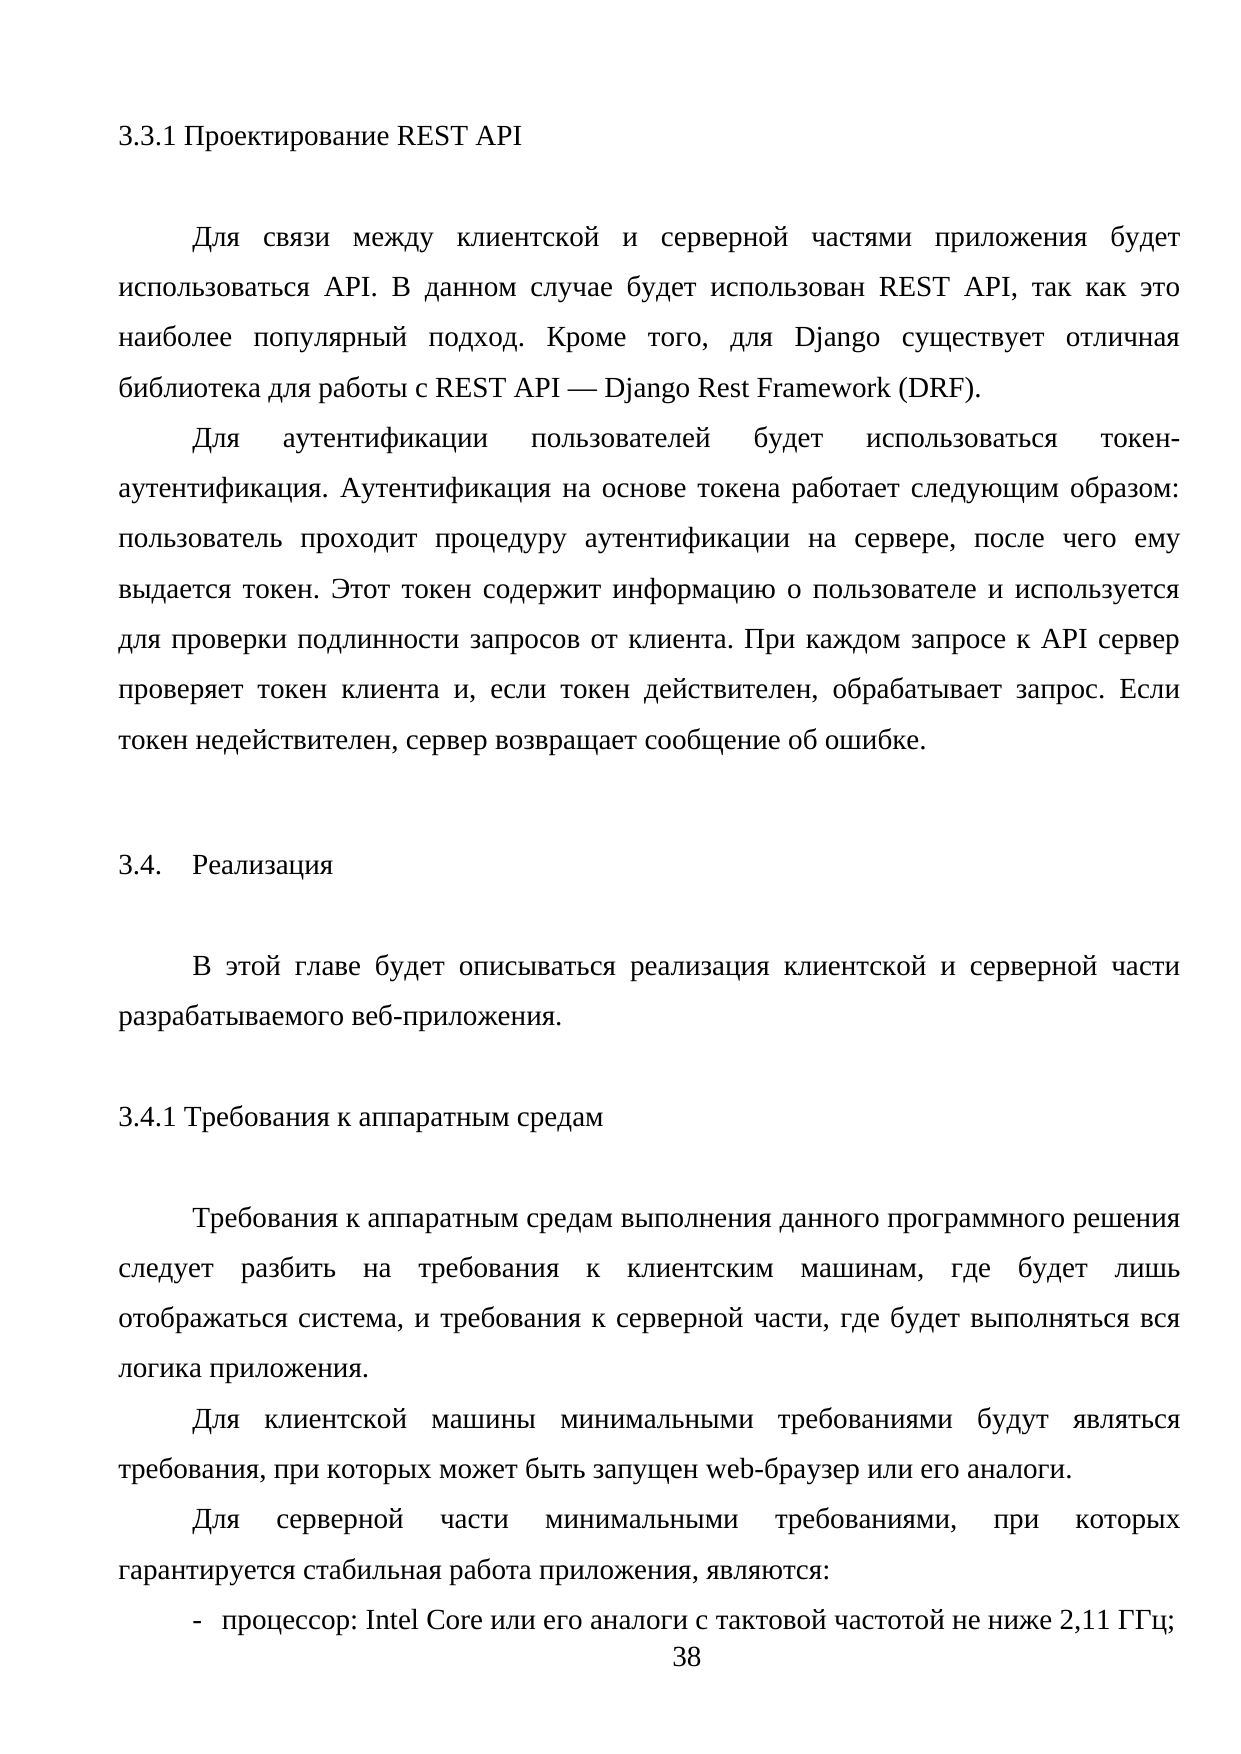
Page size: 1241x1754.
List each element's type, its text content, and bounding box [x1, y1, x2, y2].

subtitle Реализация [118, 847, 1181, 881]
text Для связи между клиентской и серверной частями приложения будет использоваться API. В данном случае будет использован REST API, так как это наиболее популярный подход. Кроме того, для Django существует отличная библиотека для работы с REST API — Django Rest Framework (DRF). [118, 219, 1181, 403]
text Требования к аппаратным средам выполнения данного программного решения следует разбить на требования к клиентским машинам, где будет лишь отображаться система, и требования к серверной части, где будет выполняться вся логика приложения. [118, 1200, 1181, 1384]
text 3.3.1 Проектирование REST API [118, 118, 1181, 152]
text В этой главе будет описываться реализация клиентской и серверной части разрабатываемого веб-приложения. [118, 948, 1181, 1032]
list процессор: Intel Core или его аналоги с тактовой частотой не ниже 2,11 ГГц; [118, 1602, 1181, 1636]
text 3.4.1 Требования к аппаратным средам [118, 1099, 1181, 1133]
text Для клиентской машины минимальными требованиями будут являться требования, при которых может быть запущен web-браузер или его аналоги. [118, 1401, 1181, 1485]
text Для серверной части минимальными требованиями, при которых гарантируется стабильная работа приложения, являются: [118, 1502, 1181, 1585]
text Для аутентификации пользователей будет использоваться токен-аутентификация. Аутентификация на основе токена работает следующим образом: пользователь проходит процедуру аутентификации на сервере, после чего ему выдается токен. Этот токен содержит информацию о пользователе и используется для проверки подлинности запросов от клиента. При каждом запросе к API сервер проверяет токен клиента и, если токен действителен, обрабатывает запрос. Если токен недействителен, сервер возвращает сообщение об ошибке. [118, 420, 1181, 755]
